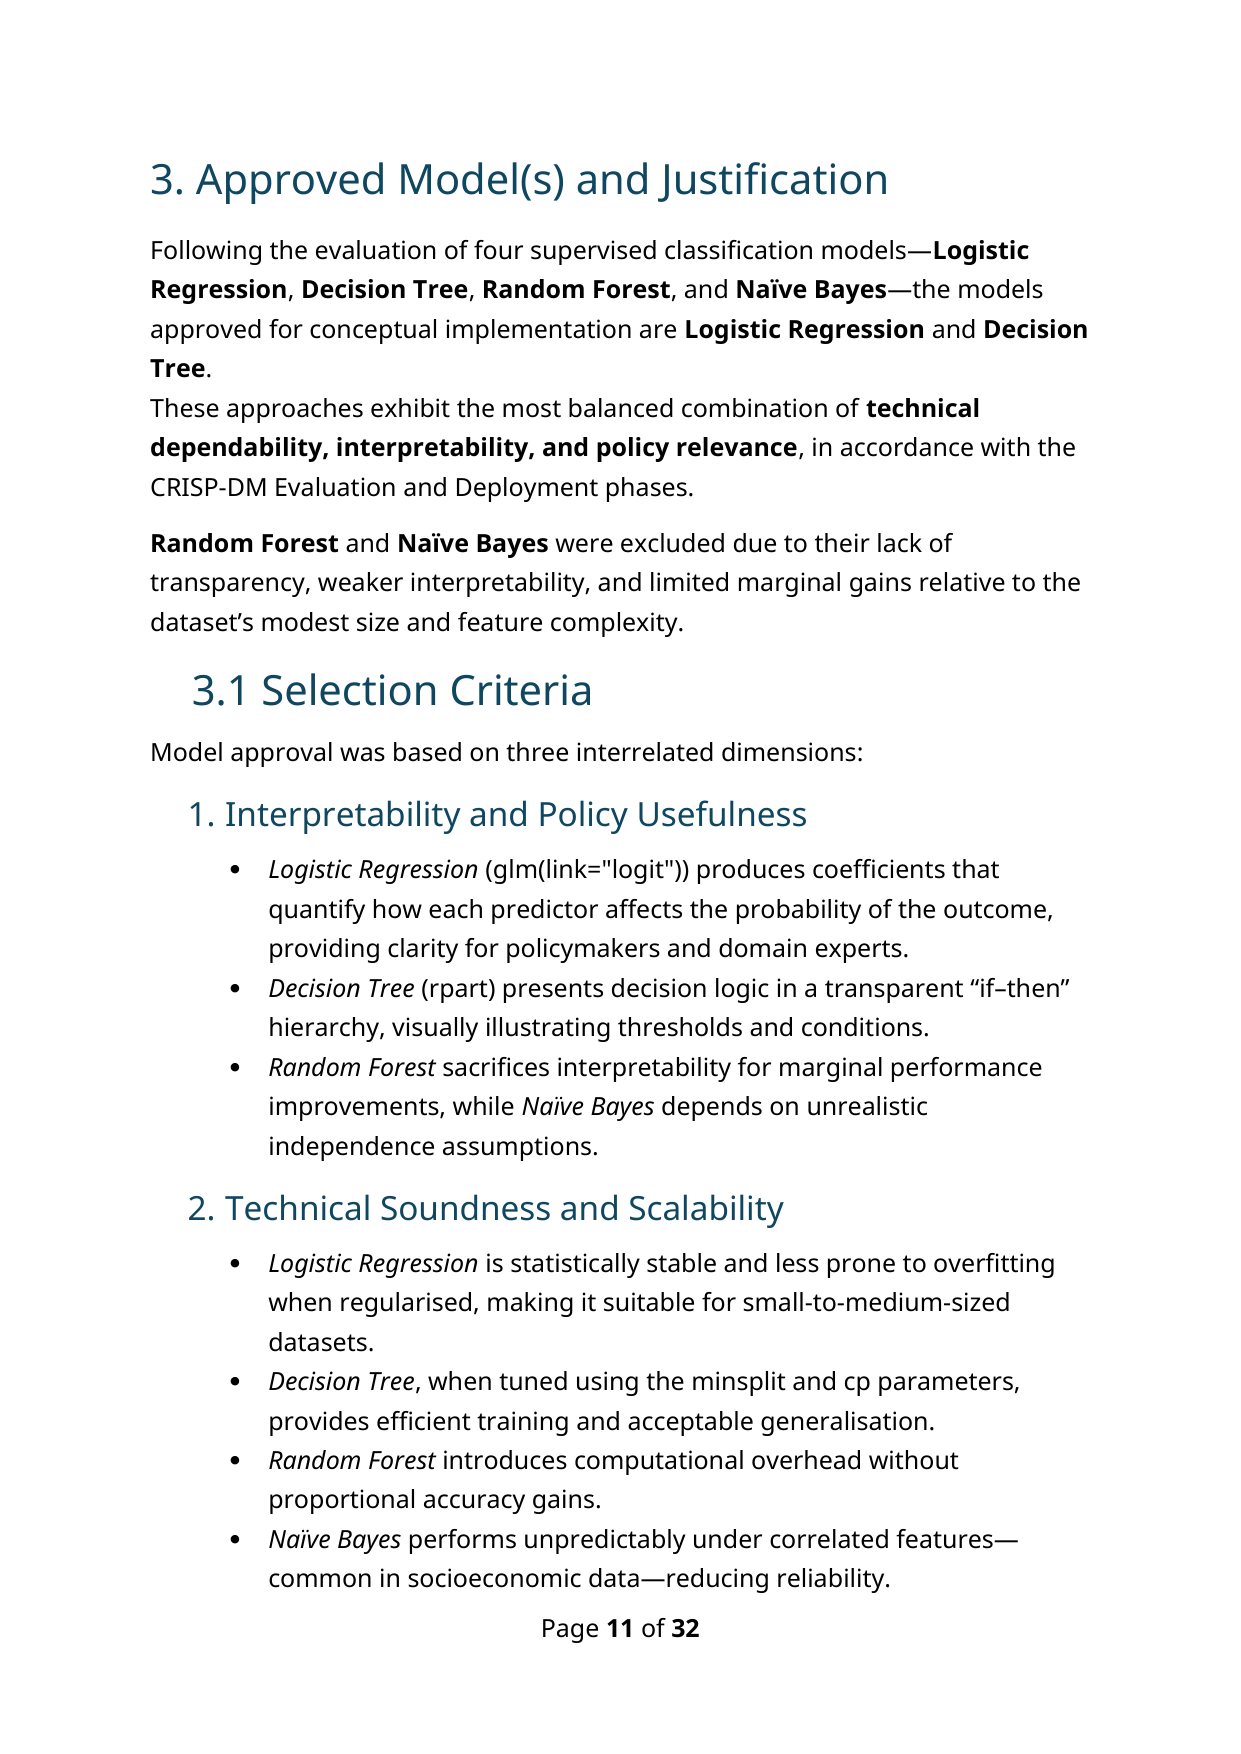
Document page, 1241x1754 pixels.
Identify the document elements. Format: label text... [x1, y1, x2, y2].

text Following the evaluation of four supervised classification models—Logistic Regression, Decision Tree, Random Forest, and Naïve Bayes—the models approved for conceptual implementation are Logistic Regression and Decision Tree. These approaches exhibit the most balanced combination of technical dependability, interpretability, and policy relevance, in accordance with the CRISP-DM Evaluation and Deployment phases. [150, 232, 1090, 503]
text Model approval was based on three interrelated dimensions: [150, 735, 1090, 769]
text 3. Approved Model(s) and Justification [150, 150, 1090, 207]
list Naïve Bayes performs unpredictably under correlated features—common in socioeconomic data—reducing reliability. [231, 1522, 1090, 1595]
list Decision Tree (rpart) presents decision logic in a transparent “if–then” hierarchy, visually illustrating thresholds and conditions. [231, 970, 1090, 1044]
subtitle Technical Soundness and Scalability [187, 1184, 1090, 1230]
list Random Forest introduces computational overhead without proportional accuracy gains. [231, 1443, 1090, 1516]
list Random Forest sacrifices interpretability for marginal performance improvements, while Naïve Bayes depends on unrealistic independence assumptions. [231, 1049, 1090, 1162]
subtitle 3.1 Selection Criteria [150, 661, 1090, 717]
list Decision Tree, when tuned using the minsplit and cp parameters, provides efficient training and acceptable generalisation. [231, 1364, 1090, 1437]
list Logistic Regression is statistically stable and less prone to overfitting when regularised, making it suitable for small-to-medium-sized datasets. [231, 1245, 1090, 1358]
text Random Forest and Naïve Bayes were excluded due to their lack of transparency, weaker interpretability, and limited marginal gains relative to the dataset’s modest size and feature complexity. [150, 526, 1090, 638]
subtitle Interpretability and Policy Usefulness [187, 791, 1090, 836]
list Logistic Regression (glm(link="logit")) produces coefficients that quantify how each predictor affects the probability of the outcome, providing clarity for policymakers and domain experts. [231, 852, 1090, 965]
